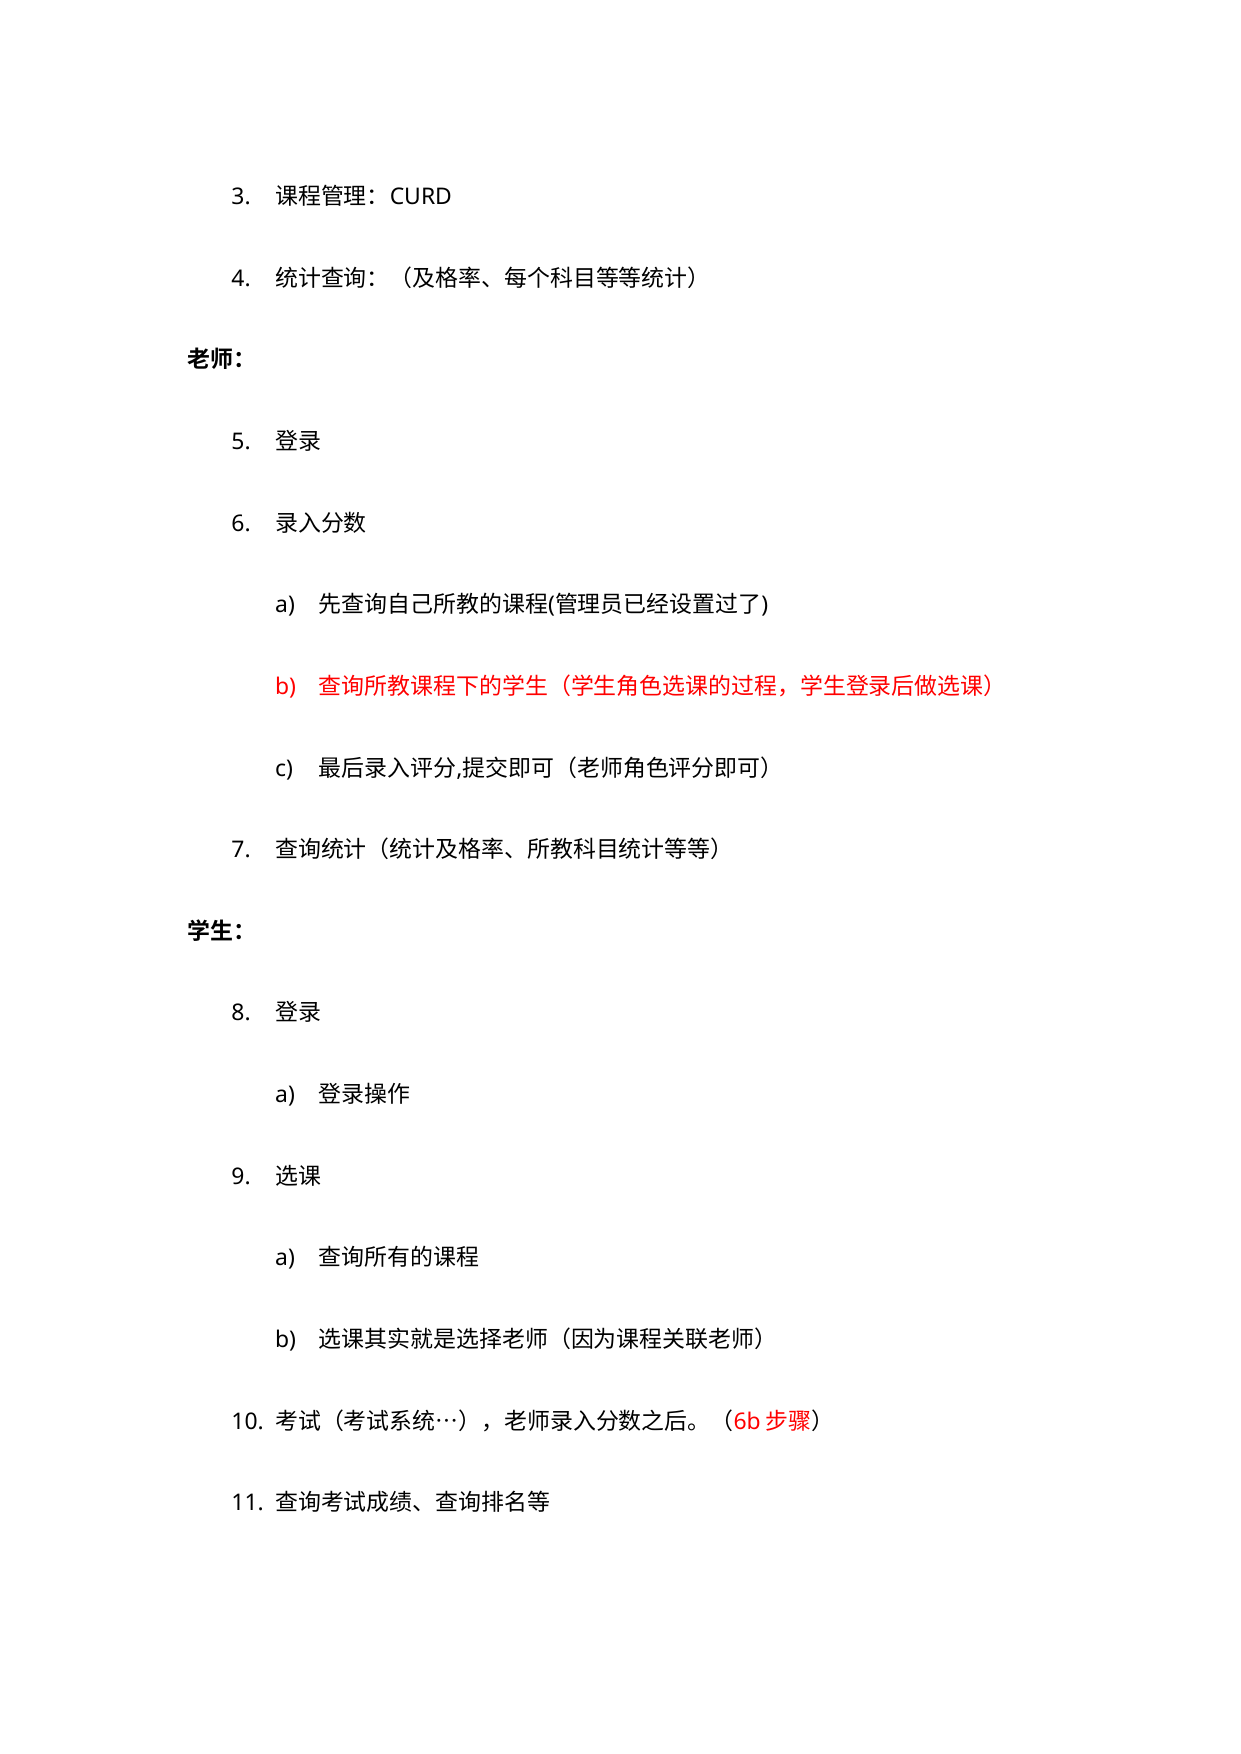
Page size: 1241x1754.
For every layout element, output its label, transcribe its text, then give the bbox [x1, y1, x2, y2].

list 先查询自己所教的课程(管理员已经设置过了) [275, 570, 1053, 635]
list 登录 [231, 407, 1053, 472]
list 查询所有的课程 [275, 1223, 1053, 1288]
list 课程管理：CURD [231, 162, 1053, 227]
list 最后录入评分,提交即可（老师角色评分即可） [275, 733, 1053, 798]
list 查询统计（统计及格率、所教科目统计等等） [231, 815, 1053, 880]
text 老师： [187, 325, 1053, 390]
list 选课 [231, 1142, 1053, 1207]
list 查询考试成绩、查询排名等 [231, 1468, 1053, 1533]
list 登录 [231, 978, 1053, 1043]
list 考试（考试系统…），老师录入分数之后。（6b步骤） [231, 1387, 1053, 1452]
list 统计查询：（及格率、每个科目等等统计） [231, 244, 1053, 309]
list 录入分数 [231, 488, 1053, 553]
list 选课其实就是选择老师（因为课程关联老师） [275, 1305, 1053, 1370]
list 查询所教课程下的学生（学生角色选课的过程，学生登录后做选课） [275, 652, 1053, 717]
text 学生： [187, 897, 1053, 962]
list 登录操作 [275, 1060, 1053, 1125]
